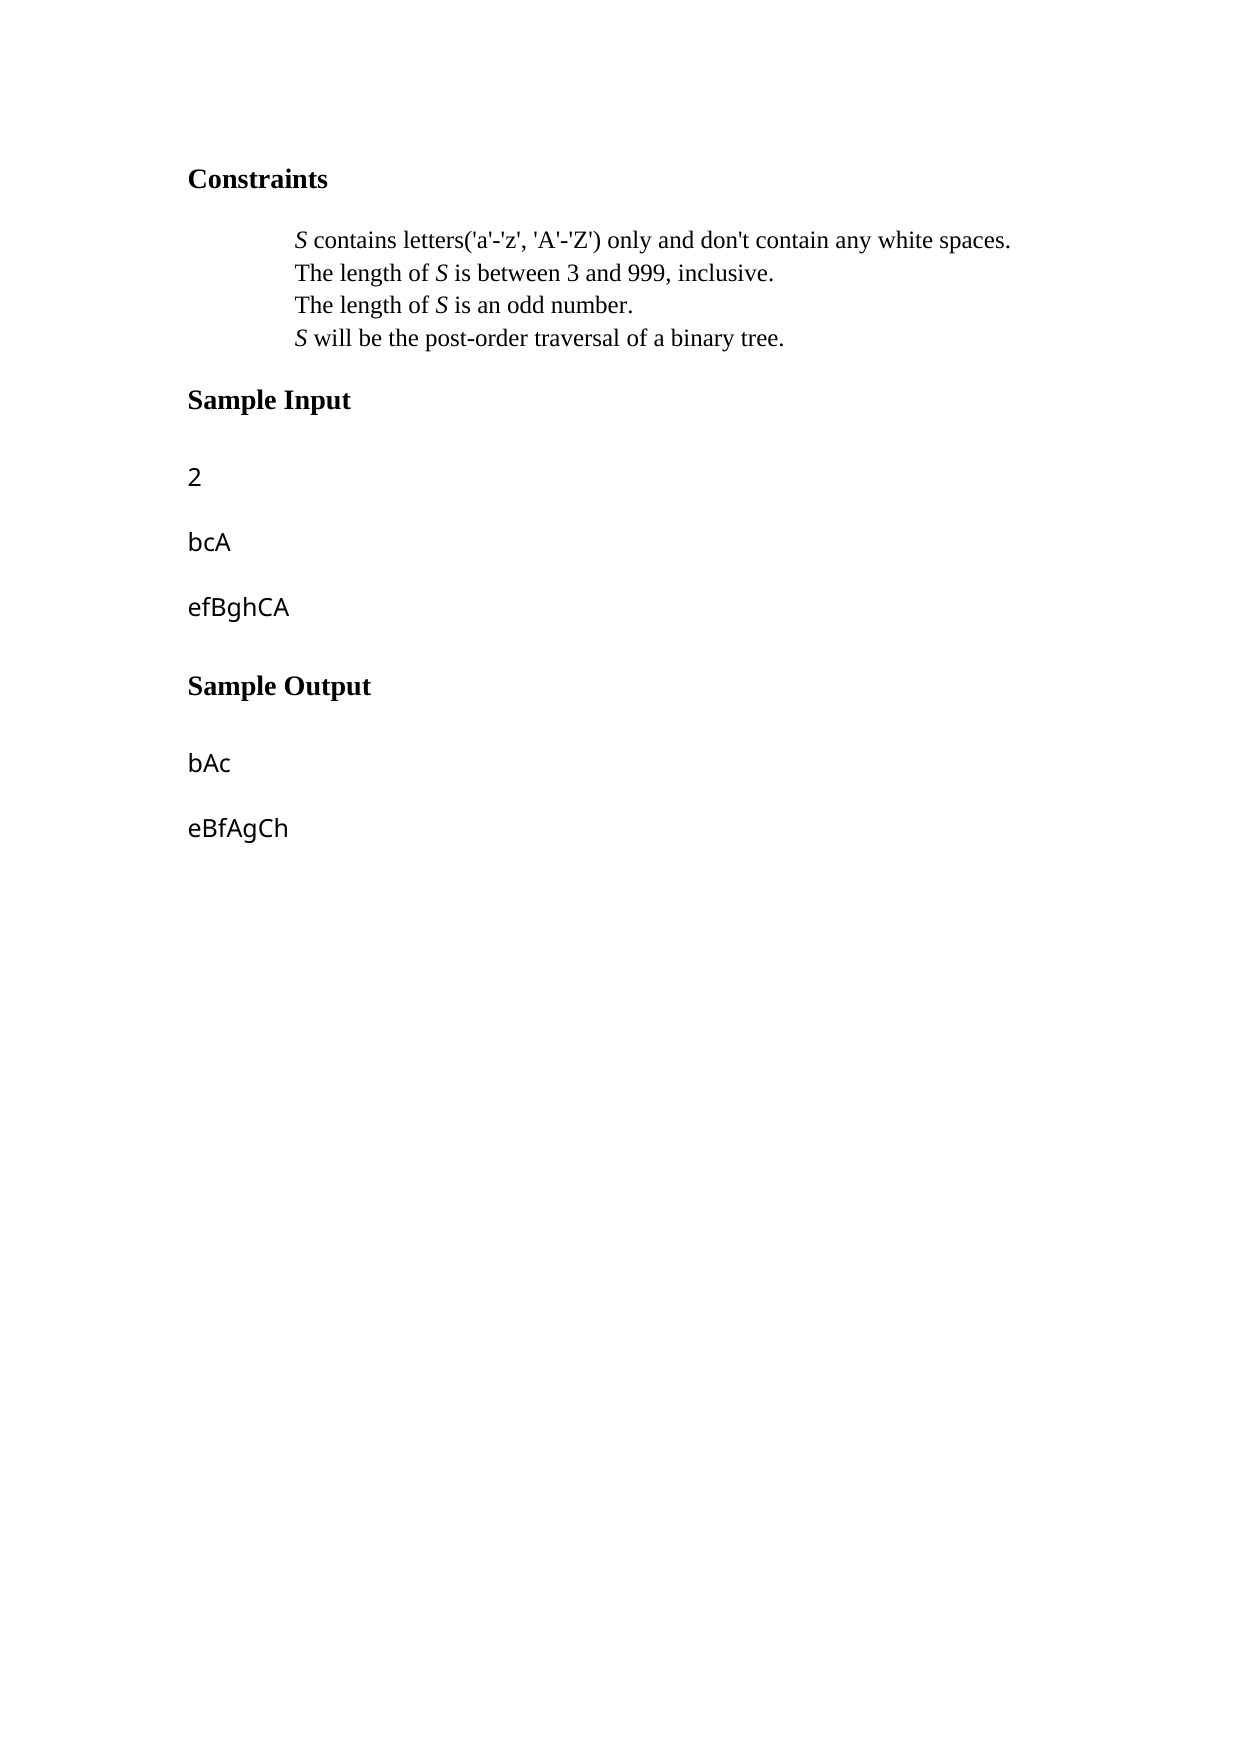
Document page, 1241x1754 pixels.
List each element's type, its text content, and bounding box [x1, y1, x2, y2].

text  S will be the post-order traversal of a binary tree. [262, 321, 1053, 354]
text efBghCA [187, 574, 1053, 639]
text  The length of S is between 3 and 999, inclusive. [262, 256, 1053, 289]
text bAc [187, 730, 1053, 795]
text Sample Output [187, 669, 1053, 701]
text Sample Input [187, 383, 1053, 415]
text bcA [187, 509, 1053, 574]
text  S contains letters('a'-'z', 'A'-'Z') only and don't contain any white spaces. [262, 224, 1053, 256]
text Constraints [187, 162, 1053, 194]
text eBfAgCh [187, 795, 1053, 860]
text 2 [187, 444, 1053, 509]
text  The length of S is an odd number. [262, 289, 1053, 321]
